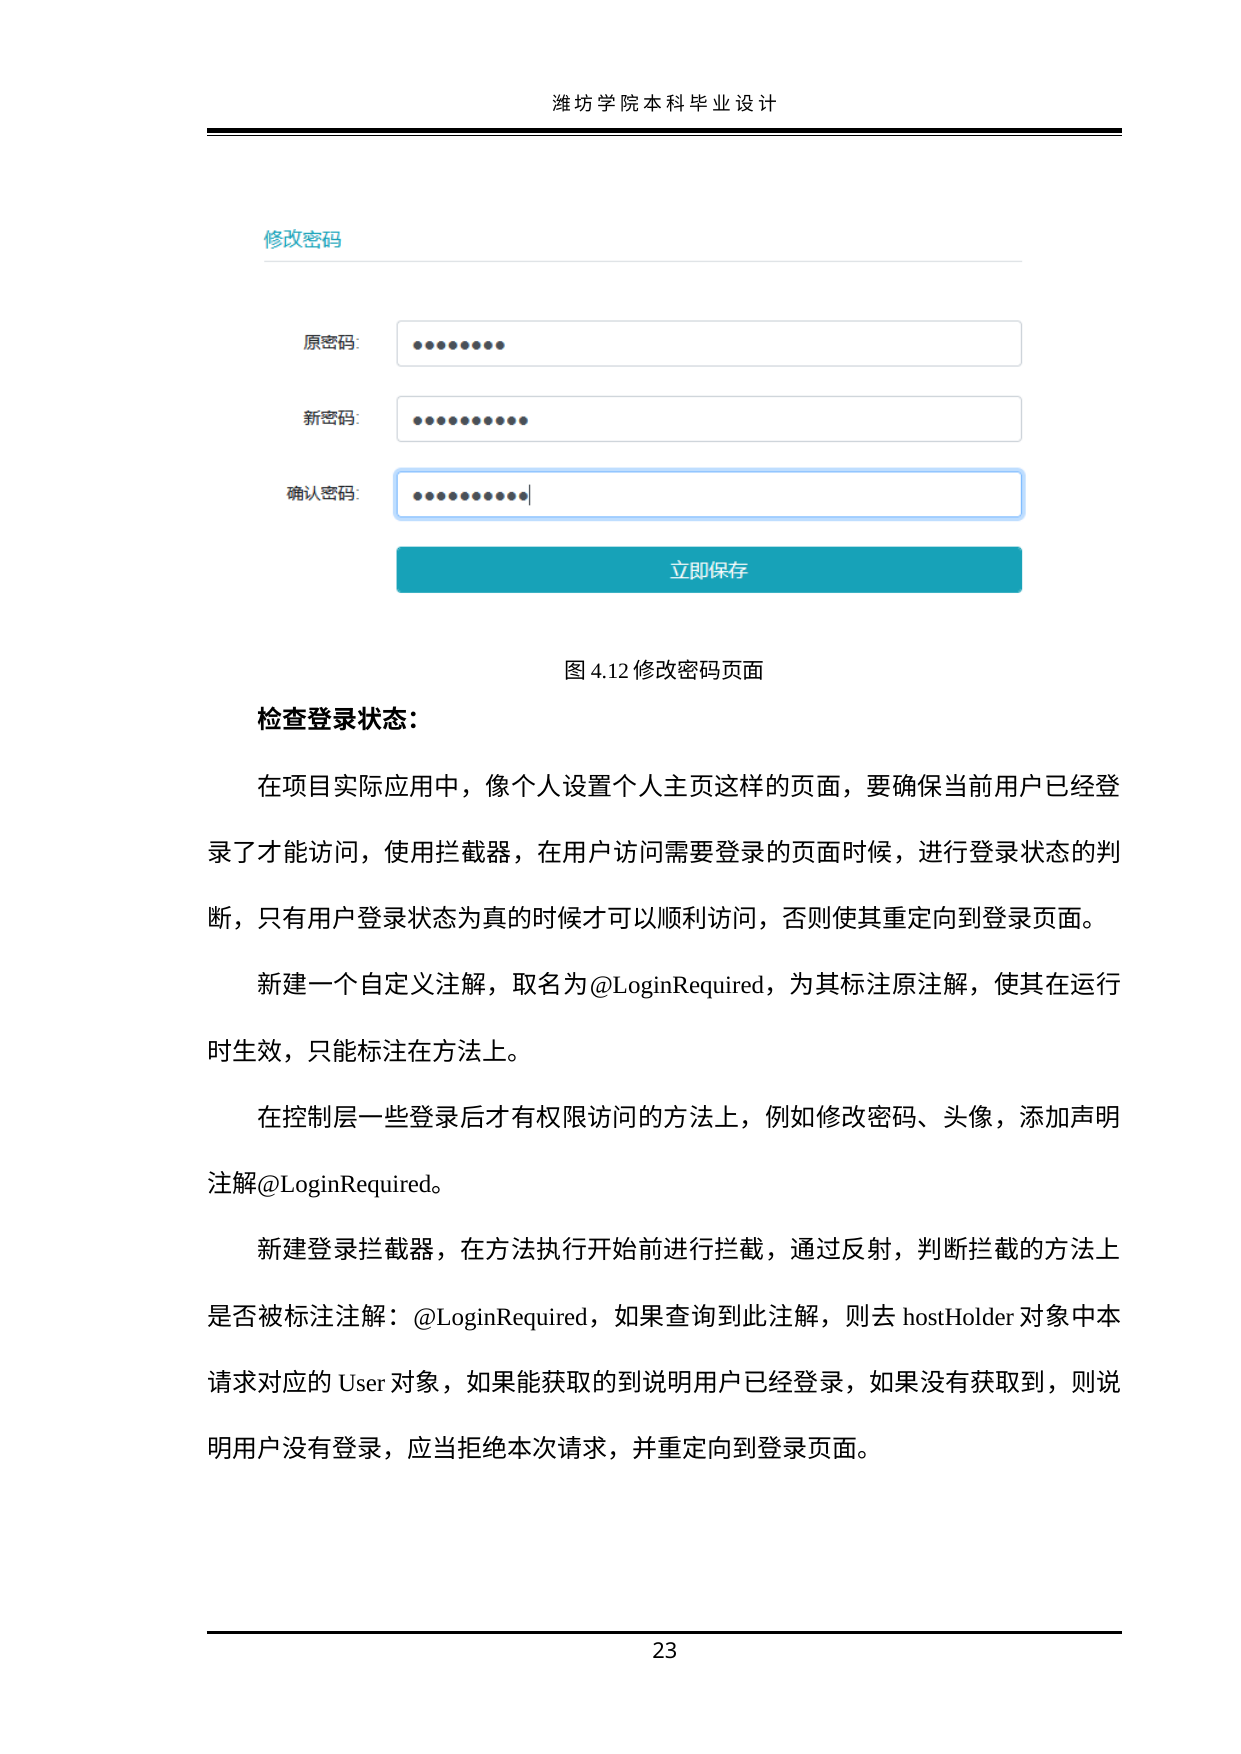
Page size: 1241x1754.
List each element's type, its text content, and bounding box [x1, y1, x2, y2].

text 新建登录拦截器，在方法执行开始前进行拦截，通过反射，判断拦截的方法上是否被标注注解：@LoginRequired，如果查询到此注解，则去hostHolder对象中本请求对应的User对象，如果能获取的到说明用户已经登录，如果没有获取到，则说明用户没有登录，应当拒绝本次请求，并重定向到登录页面。 [207, 1215, 1122, 1480]
text 在控制层一些登录后才有权限访问的方法上，例如修改密码、头像，添加声明注解@LoginRequired。 [207, 1082, 1122, 1215]
text 检查登录状态： [207, 685, 1122, 751]
text 图4.12修改密码页面 [207, 652, 1122, 685]
text 在项目实际应用中，像个人设置个人主页这样的页面，要确保当前用户已经登录了才能访问，使用拦截器，在用户访问需要登录的页面时候，进行登录状态的判断，只有用户登录状态为真的时候才可以顺利访问，否则使其重定向到登录页面。 [207, 751, 1122, 950]
picture [206, 194, 1072, 621]
text 新建一个自定义注解，取名为@LoginRequired，为其标注原注解，使其在运行时生效，只能标注在方法上。 [207, 950, 1122, 1082]
